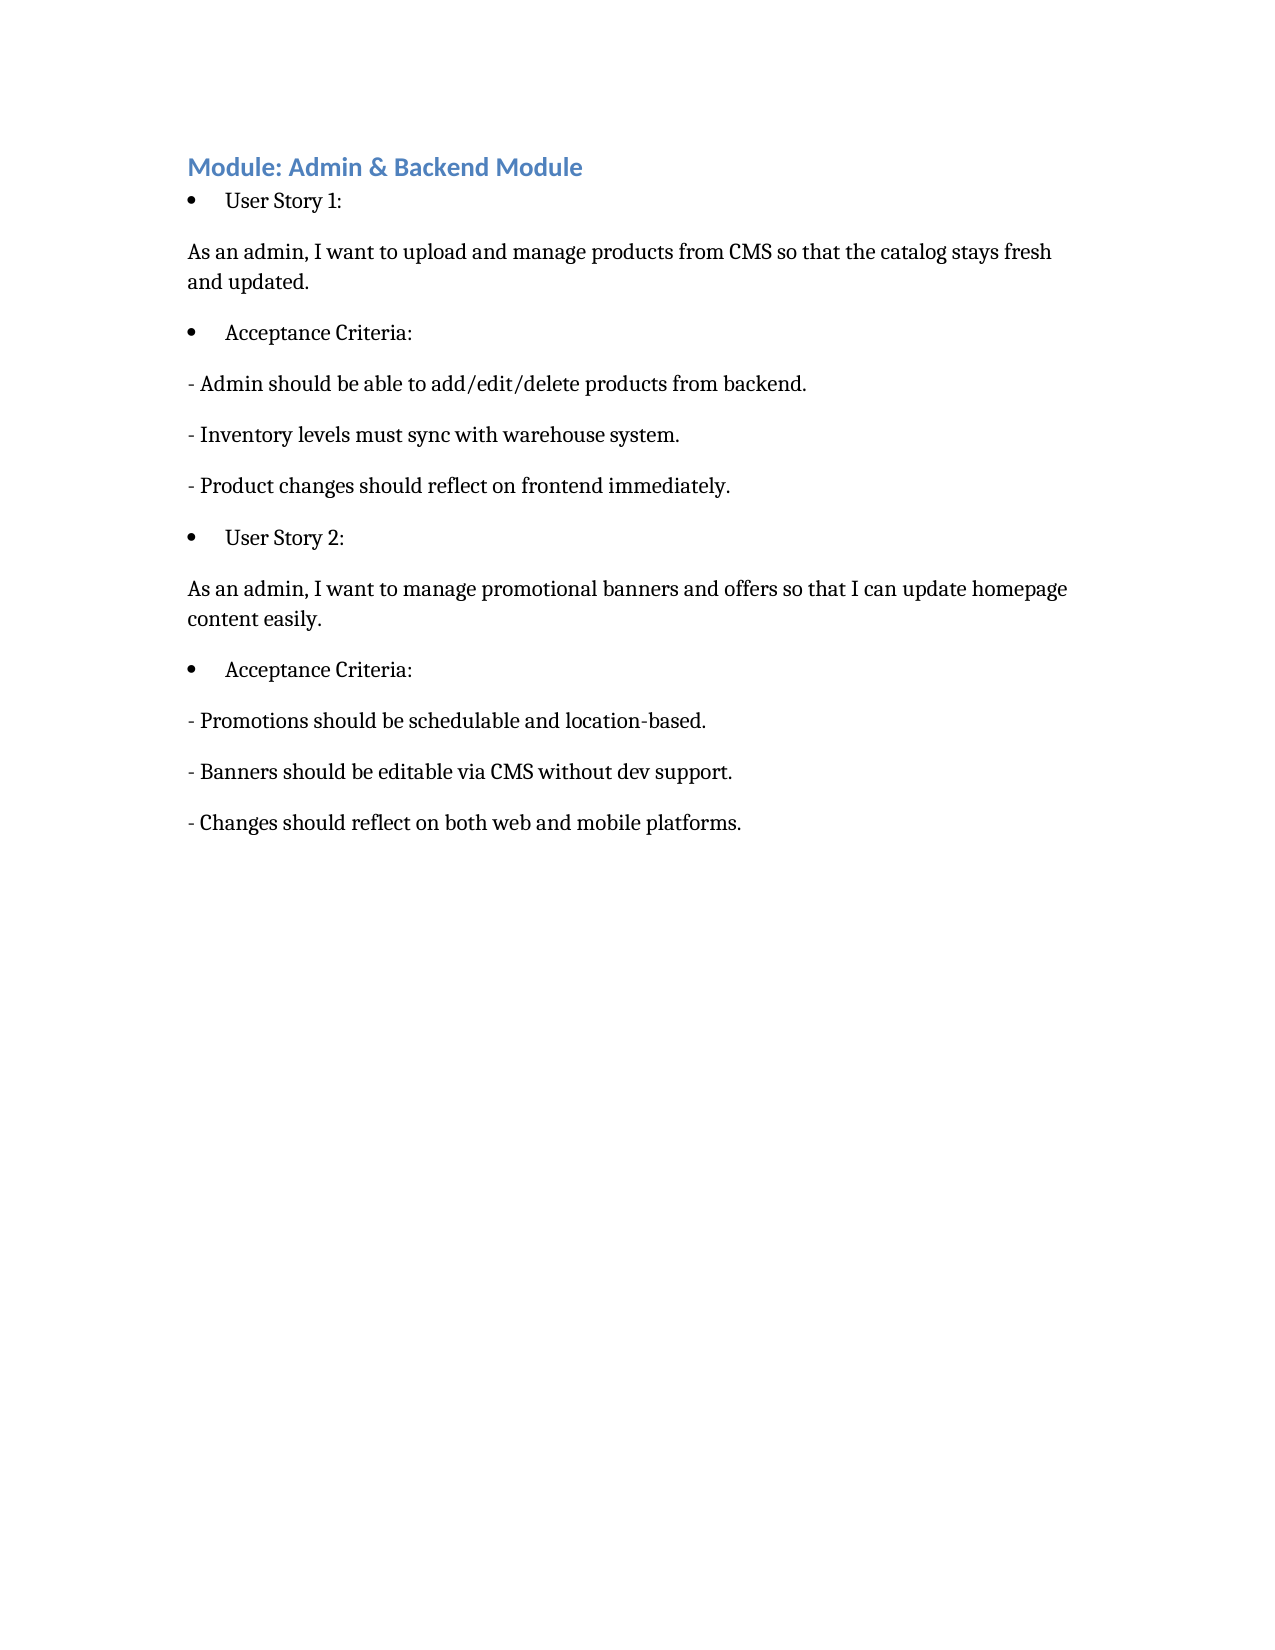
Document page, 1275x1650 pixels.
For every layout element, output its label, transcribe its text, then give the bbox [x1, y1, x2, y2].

text As an admin, I want to upload and manage products from CMS so that the catalog stays fresh and updated. [187, 239, 1087, 296]
list Acceptance Criteria: [187, 320, 1087, 347]
subtitle Module: Admin & Backend Module [187, 150, 1087, 183]
list Acceptance Criteria: [187, 657, 1087, 683]
text - Changes should reflect on both web and mobile platforms. [187, 810, 1087, 836]
text - Banners should be editable via CMS without dev support. [187, 759, 1087, 785]
text As an admin, I want to manage promotional banners and offers so that I can update homepage content easily. [187, 575, 1087, 632]
text - Promotions should be schedulable and location-based. [187, 708, 1087, 734]
list User Story 1: [187, 188, 1087, 214]
list User Story 2: [187, 524, 1087, 551]
text - Inventory levels must sync with warehouse system. [187, 422, 1087, 449]
text - Admin should be able to add/edit/delete products from backend. [187, 371, 1087, 398]
text - Product changes should reflect on frontend immediately. [187, 473, 1087, 500]
